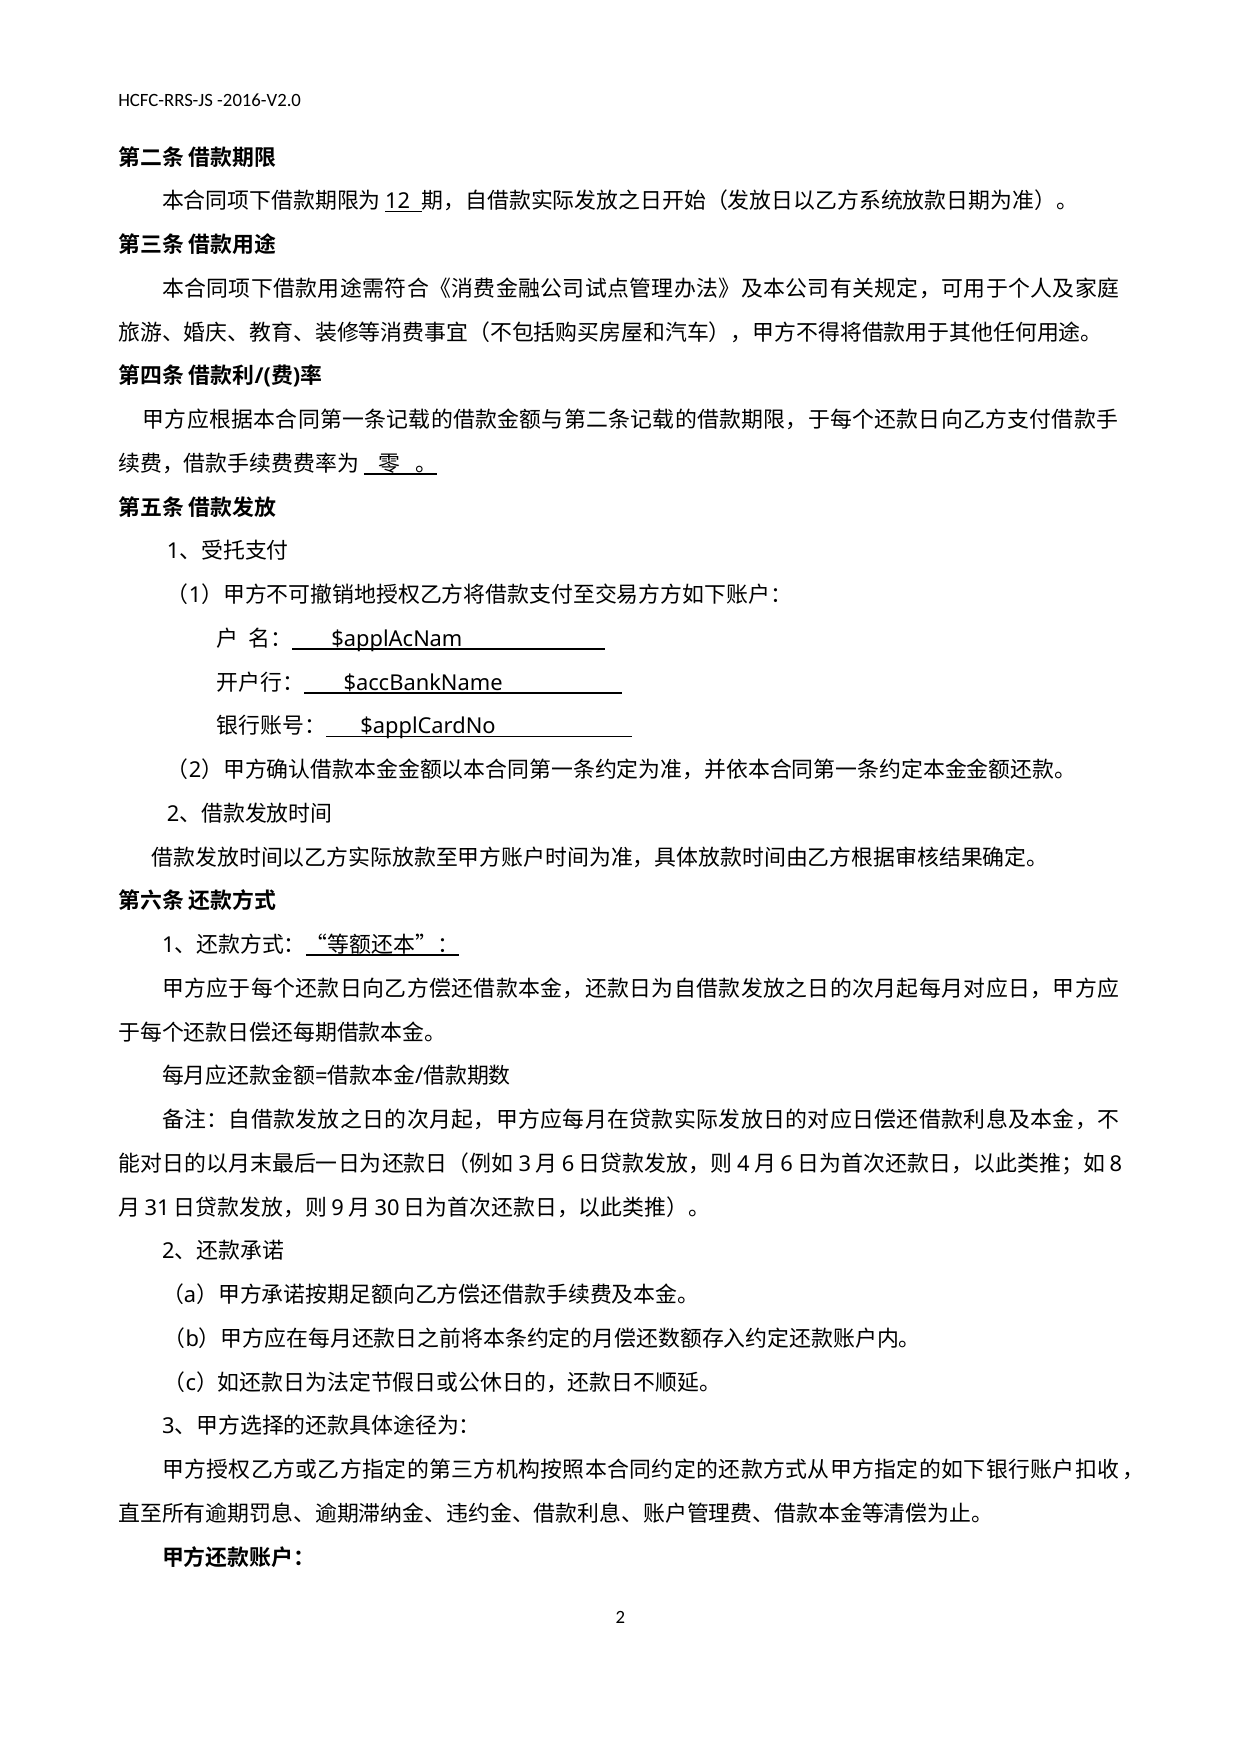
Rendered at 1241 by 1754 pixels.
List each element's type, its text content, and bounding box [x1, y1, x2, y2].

text 甲方授权乙方或乙方指定的第三方机构按照本合同约定的还款方式从甲方指定的如下银行账户扣收，直至所有逾期罚息、逾期滞纳金、违约金、借款利息、账户管理费、借款本金等清偿为止。 [118, 1443, 1122, 1530]
text 甲方应于每个还款日向乙方偿还借款本金，还款日为自借款发放之日的次月起每月对应日，甲方应于每个还款日偿还每期借款本金。 [118, 961, 1122, 1049]
text 1、受托支付 [118, 524, 1122, 568]
text （c）如还款日为法定节假日或公休日的，还款日不顺延。 [118, 1355, 1122, 1399]
text 本合同项下借款用途需符合《消费金融公司试点管理办法》及本公司有关规定，可用于个人及家庭旅游、婚庆、教育、装修等消费事宜（不包括购买房屋和汽车），甲方不得将借款用于其他任何用途。 [118, 261, 1122, 349]
text 每月应还款金额=借款本金/借款期数 [118, 1049, 1122, 1093]
text （2）甲方确认借款本金金额以本合同第一条约定为准，并依本合同第一条约定本金金额还款。 [118, 743, 1122, 786]
text 户 名： $applAcNam [118, 611, 1122, 655]
text （1）甲方不可撤销地授权乙方将借款支付至交易方方如下账户： [118, 568, 1122, 611]
text 3、甲方选择的还款具体途径为： [118, 1399, 1122, 1443]
text 2、还款承诺 [118, 1224, 1122, 1268]
text （b）甲方应在每月还款日之前将本条约定的月偿还数额存入约定还款账户内。 [118, 1311, 1122, 1355]
text 甲方还款账户： [118, 1530, 1122, 1574]
text 开户行： $accBankName [118, 655, 1122, 699]
text 第六条 还款方式 [118, 874, 1122, 918]
text 第二条 借款期限 [118, 130, 1122, 174]
text 银行账号： $applCardNo [118, 699, 1122, 743]
text 第三条 借款用途 [118, 218, 1122, 261]
text 借款发放时间以乙方实际放款至甲方账户时间为准，具体放款时间由乙方根据审核结果确定。 [118, 830, 1122, 874]
text 本合同项下借款期限为12 期，自借款实际发放之日开始（发放日以乙方系统放款日期为准）。 [118, 174, 1122, 218]
text 备注：自借款发放之日的次月起，甲方应每月在贷款实际发放日的对应日偿还借款利息及本金，不能对日的以月末最后一日为还款日（例如3月6日贷款发放，则4月6日为首次还款日，以此类推；如8月31日贷款发放，则9月30日为首次还款日，以此类推）。 [118, 1093, 1122, 1224]
text 2、借款发放时间 [118, 786, 1122, 830]
text 第四条 借款利/(费)率 [118, 349, 1122, 393]
text 第五条 借款发放 [118, 480, 1122, 524]
text （a）甲方承诺按期足额向乙方偿还借款手续费及本金。 [118, 1268, 1122, 1311]
text 甲方应根据本合同第一条记载的借款金额与第二条记载的借款期限，于每个还款日向乙方支付借款手续费，借款手续费费率为 零 。 [118, 393, 1122, 480]
text 1、还款方式：“等额还本”： [118, 918, 1122, 961]
